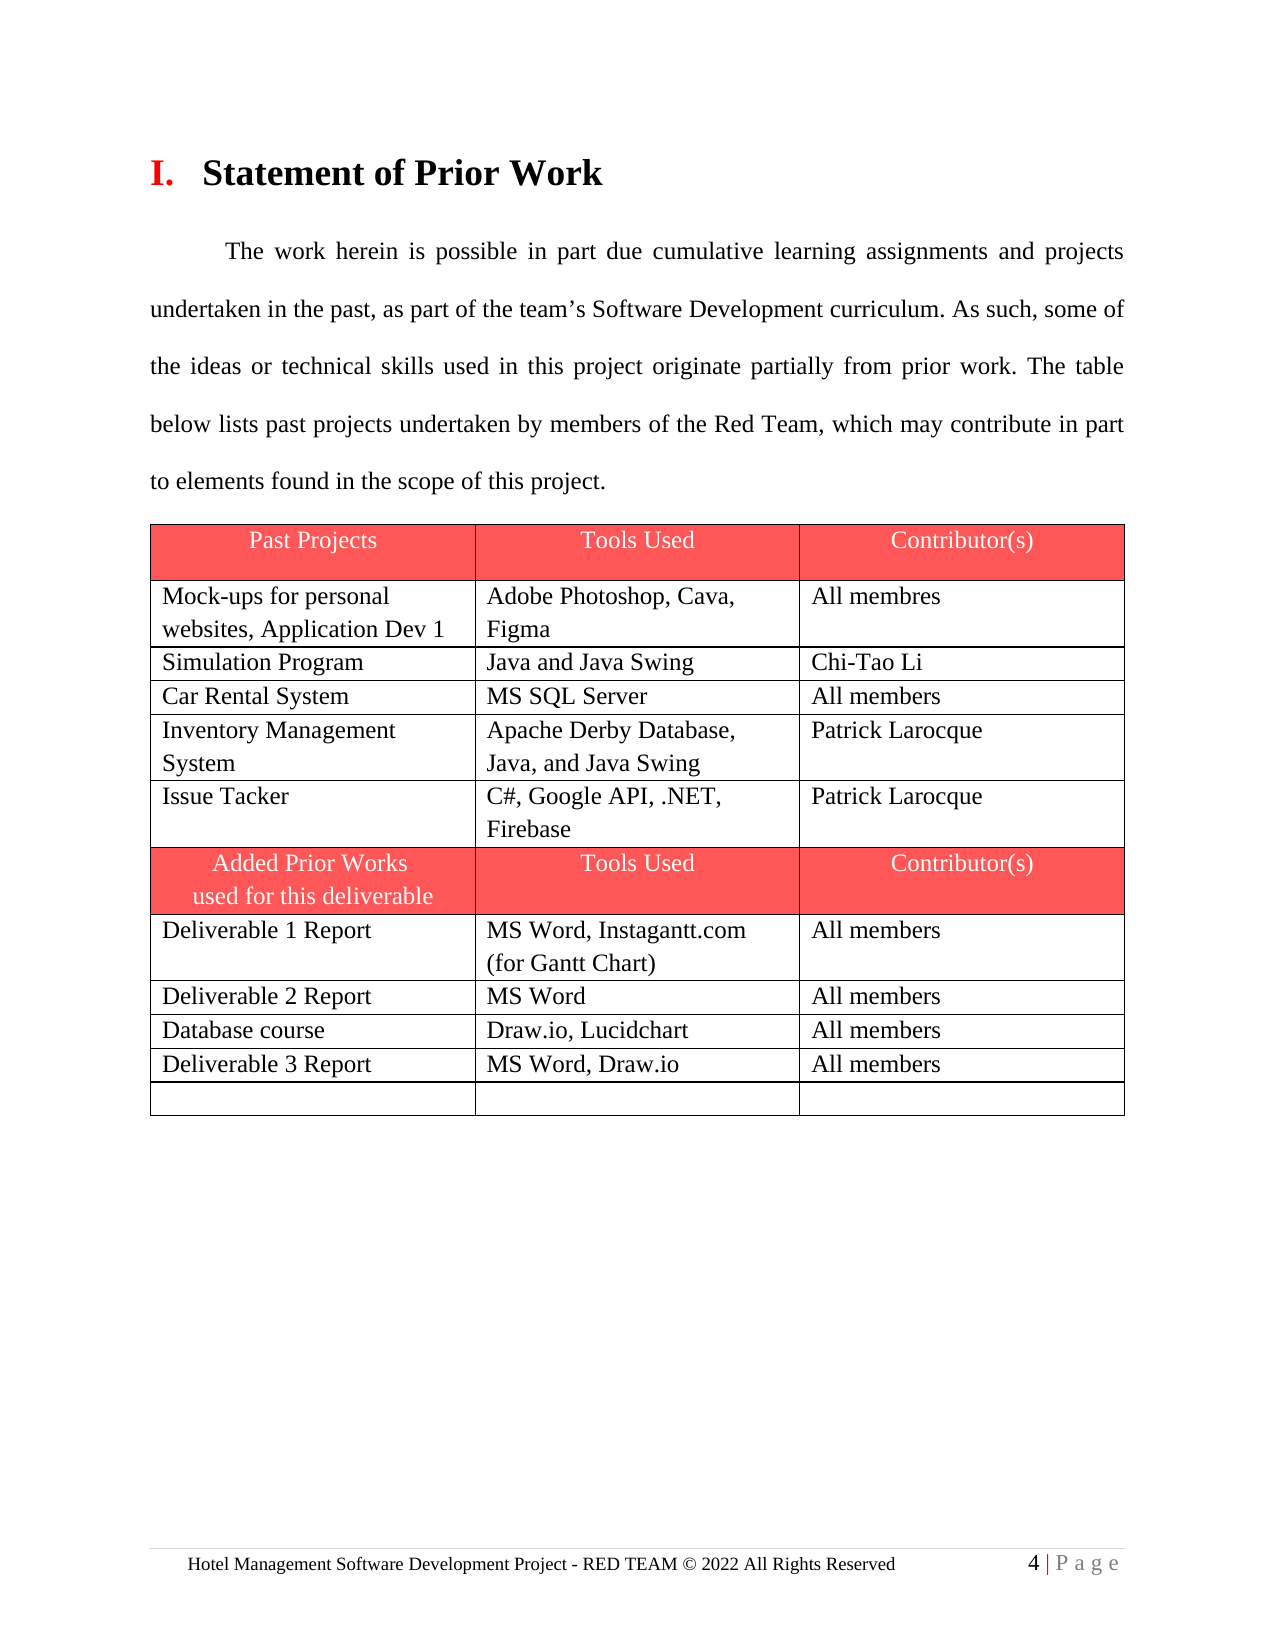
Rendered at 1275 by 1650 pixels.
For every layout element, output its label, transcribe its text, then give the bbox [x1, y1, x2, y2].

table_cell Contributor(s) [800, 848, 1124, 914]
table_header Past Projects [151, 525, 475, 580]
text The work herein is possible in part due cumulative learning assignments and projects undertaken in the past, as part of the team’s Software Development curriculum. As such, some of the ideas or technical skills used in this project originate partially from prior work. The table below lists past projects undertaken by members of the Red Team, which may contribute in part to elements found in the scope of this project. [150, 236, 1125, 495]
table_cell All membres [800, 581, 1124, 646]
table_cell Deliverable 2 Report [151, 981, 475, 1014]
table_cell Deliverable 1 Report [151, 915, 475, 980]
table_cell MS SQL Server [476, 681, 799, 714]
table_cell [476, 1083, 799, 1115]
table_cell Patrick Larocque [800, 781, 1124, 847]
table_cell All members [800, 915, 1124, 980]
table_cell All members [800, 681, 1124, 714]
table_cell MS Word, Draw.io [476, 1049, 799, 1081]
table_cell MS Word [476, 981, 799, 1014]
table_cell Apache Derby Database, Java, and Java Swing [476, 715, 799, 780]
table_cell Patrick Larocque [800, 715, 1124, 780]
table_cell Simulation Program [151, 648, 475, 680]
table_cell [151, 1083, 475, 1115]
table_cell C#, Google API, .NET, Firebase [476, 781, 799, 847]
table_header Tools Used [476, 525, 799, 580]
table_cell Draw.io, Lucidchart [476, 1015, 799, 1048]
table_cell All members [800, 1049, 1124, 1081]
table_cell Java and Java Swing [476, 648, 799, 680]
table_cell Mock-ups for personal websites, Application Dev 1 [151, 581, 475, 646]
text I. Statement of Prior Work [150, 150, 1125, 193]
table_cell [800, 1083, 1124, 1115]
table_cell Adobe Photoshop, Cava, Figma [476, 581, 799, 646]
table_cell Car Rental System [151, 681, 475, 714]
table_cell All members [800, 981, 1124, 1014]
table_cell All members [800, 1015, 1124, 1048]
table_cell MS Word, Instagantt.com (for Gantt Chart) [476, 915, 799, 980]
table_cell Inventory Management System [151, 715, 475, 780]
table_cell Chi-Tao Li [800, 648, 1124, 680]
table_cell Added Prior Works used for this deliverable [151, 848, 475, 914]
table_cell Database course [151, 1015, 475, 1048]
table_header Contributor(s) [800, 525, 1124, 580]
table_cell Issue Tacker [151, 781, 475, 847]
table_cell Tools Used [476, 848, 799, 914]
table_cell Deliverable 3 Report [151, 1049, 475, 1081]
